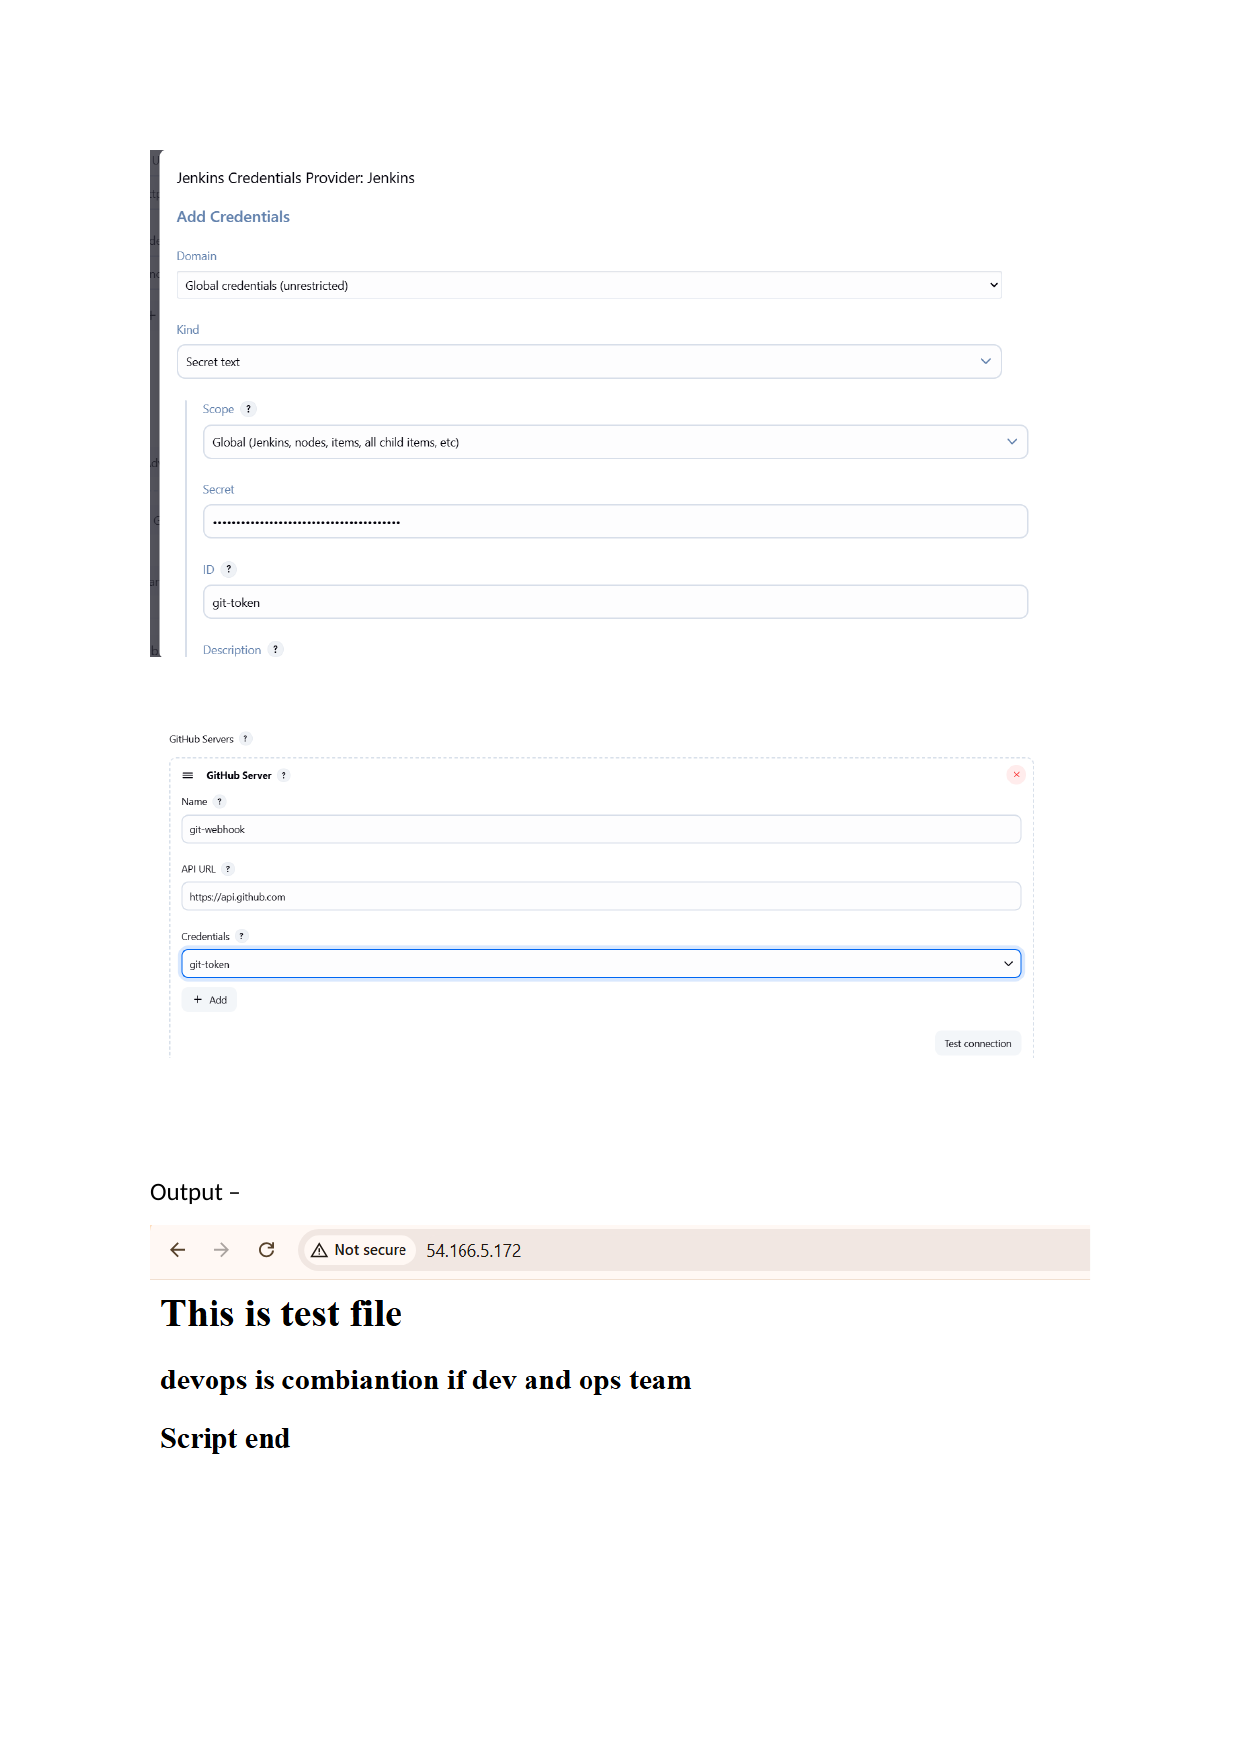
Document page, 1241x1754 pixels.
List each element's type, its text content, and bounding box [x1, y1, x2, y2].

picture [150, 150, 1091, 657]
text Output – [150, 1176, 1090, 1207]
picture [150, 724, 1091, 1058]
picture [150, 1225, 1091, 1546]
